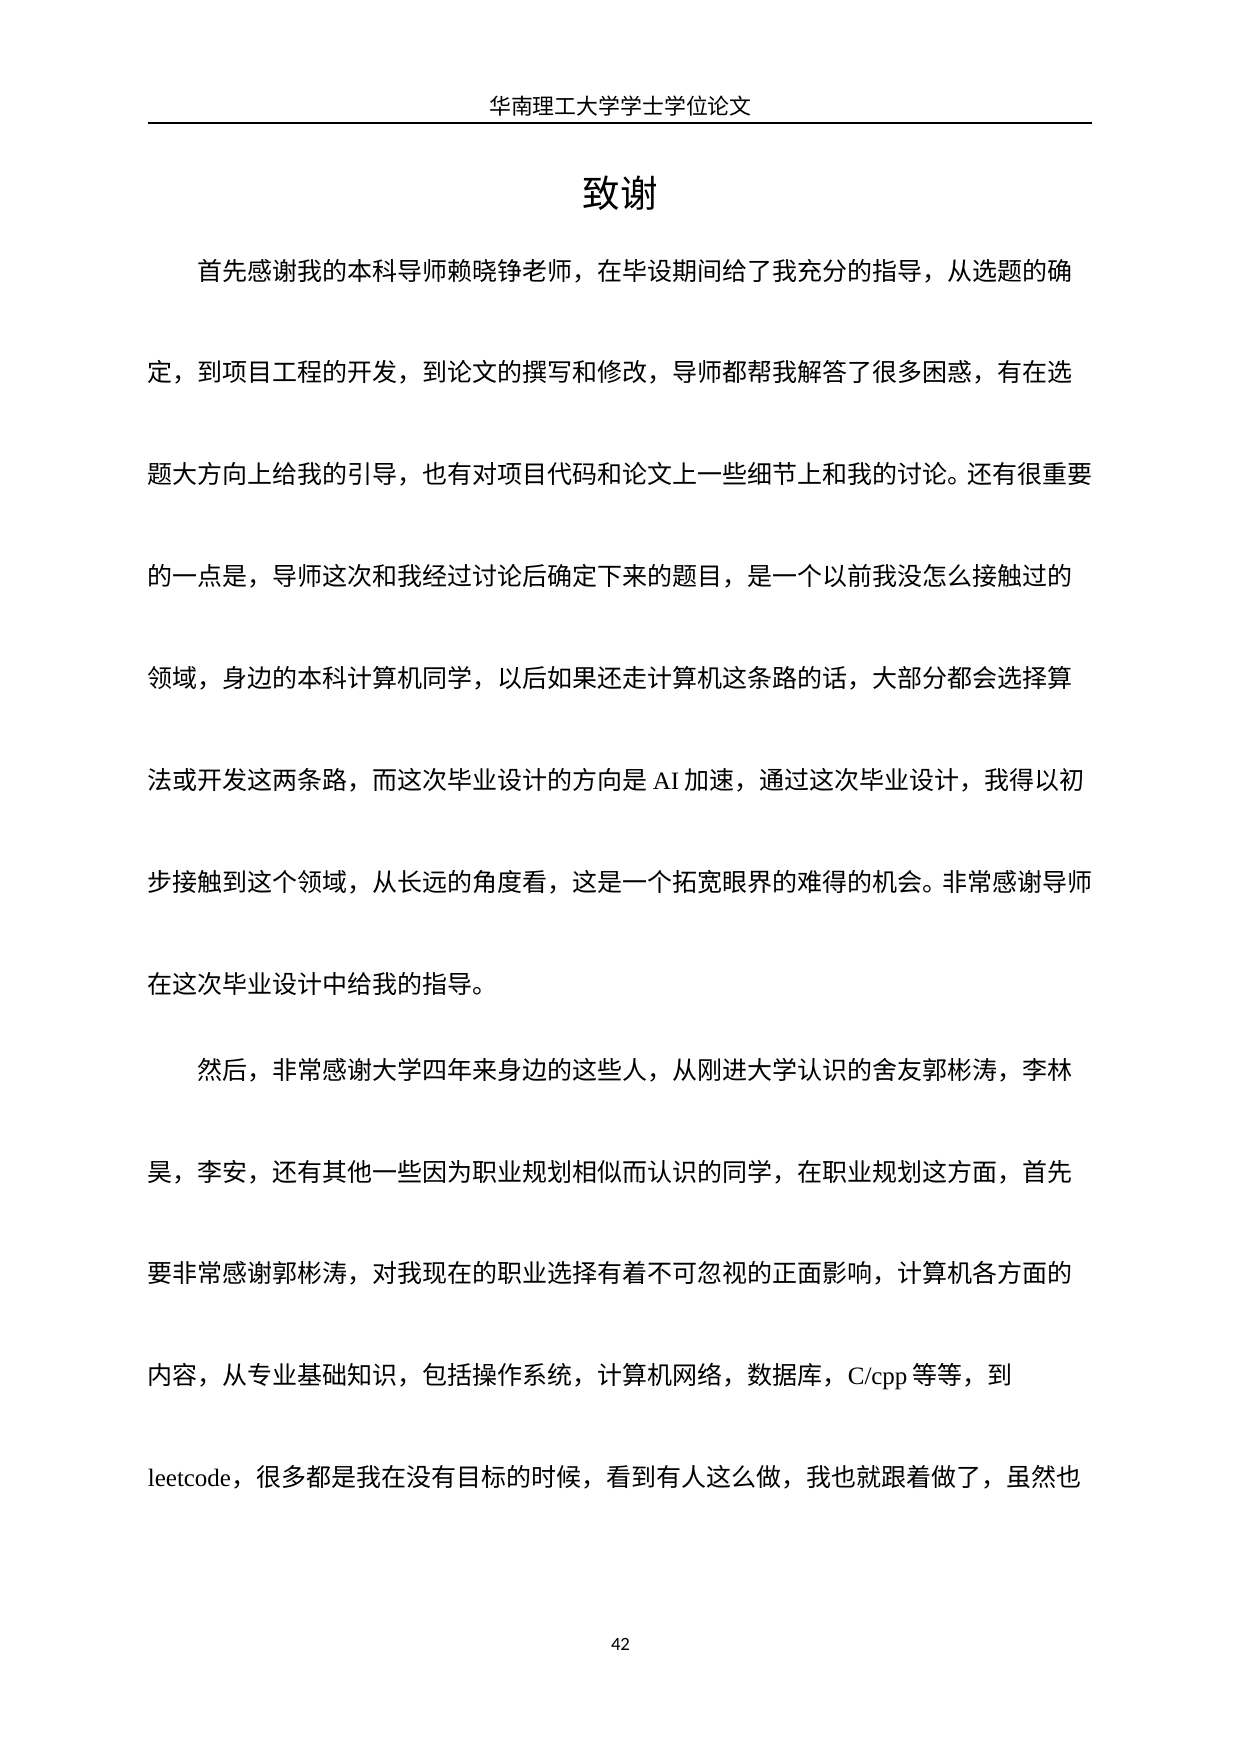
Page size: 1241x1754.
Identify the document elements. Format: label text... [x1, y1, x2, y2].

text 首先感谢我的本科导师赖晓铮老师，在毕设期间给了我充分的指导，从选题的确定，到项目工程的开发，到论文的撰写和修改，导师都帮我解答了很多困惑，有在选题大方向上给我的引导，也有对项目代码和论文上一些细节上和我的讨论。还有很重要的一点是，导师这次和我经过讨论后确定下来的题目，是一个以前我没怎么接触过的领域，身边的本科计算机同学，以后如果还走计算机这条路的话，大部分都会选择算法或开发这两条路，而这次毕业设计的方向是AI加速，通过这次毕业设计，我得以初步接触到这个领域，从长远的角度看，这是一个拓宽眼界的难得的机会。非常感谢导师在这次毕业设计中给我的指导。 [148, 235, 1092, 1016]
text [148, 1034, 1092, 1510]
subtitle 致谢 [148, 164, 1092, 218]
